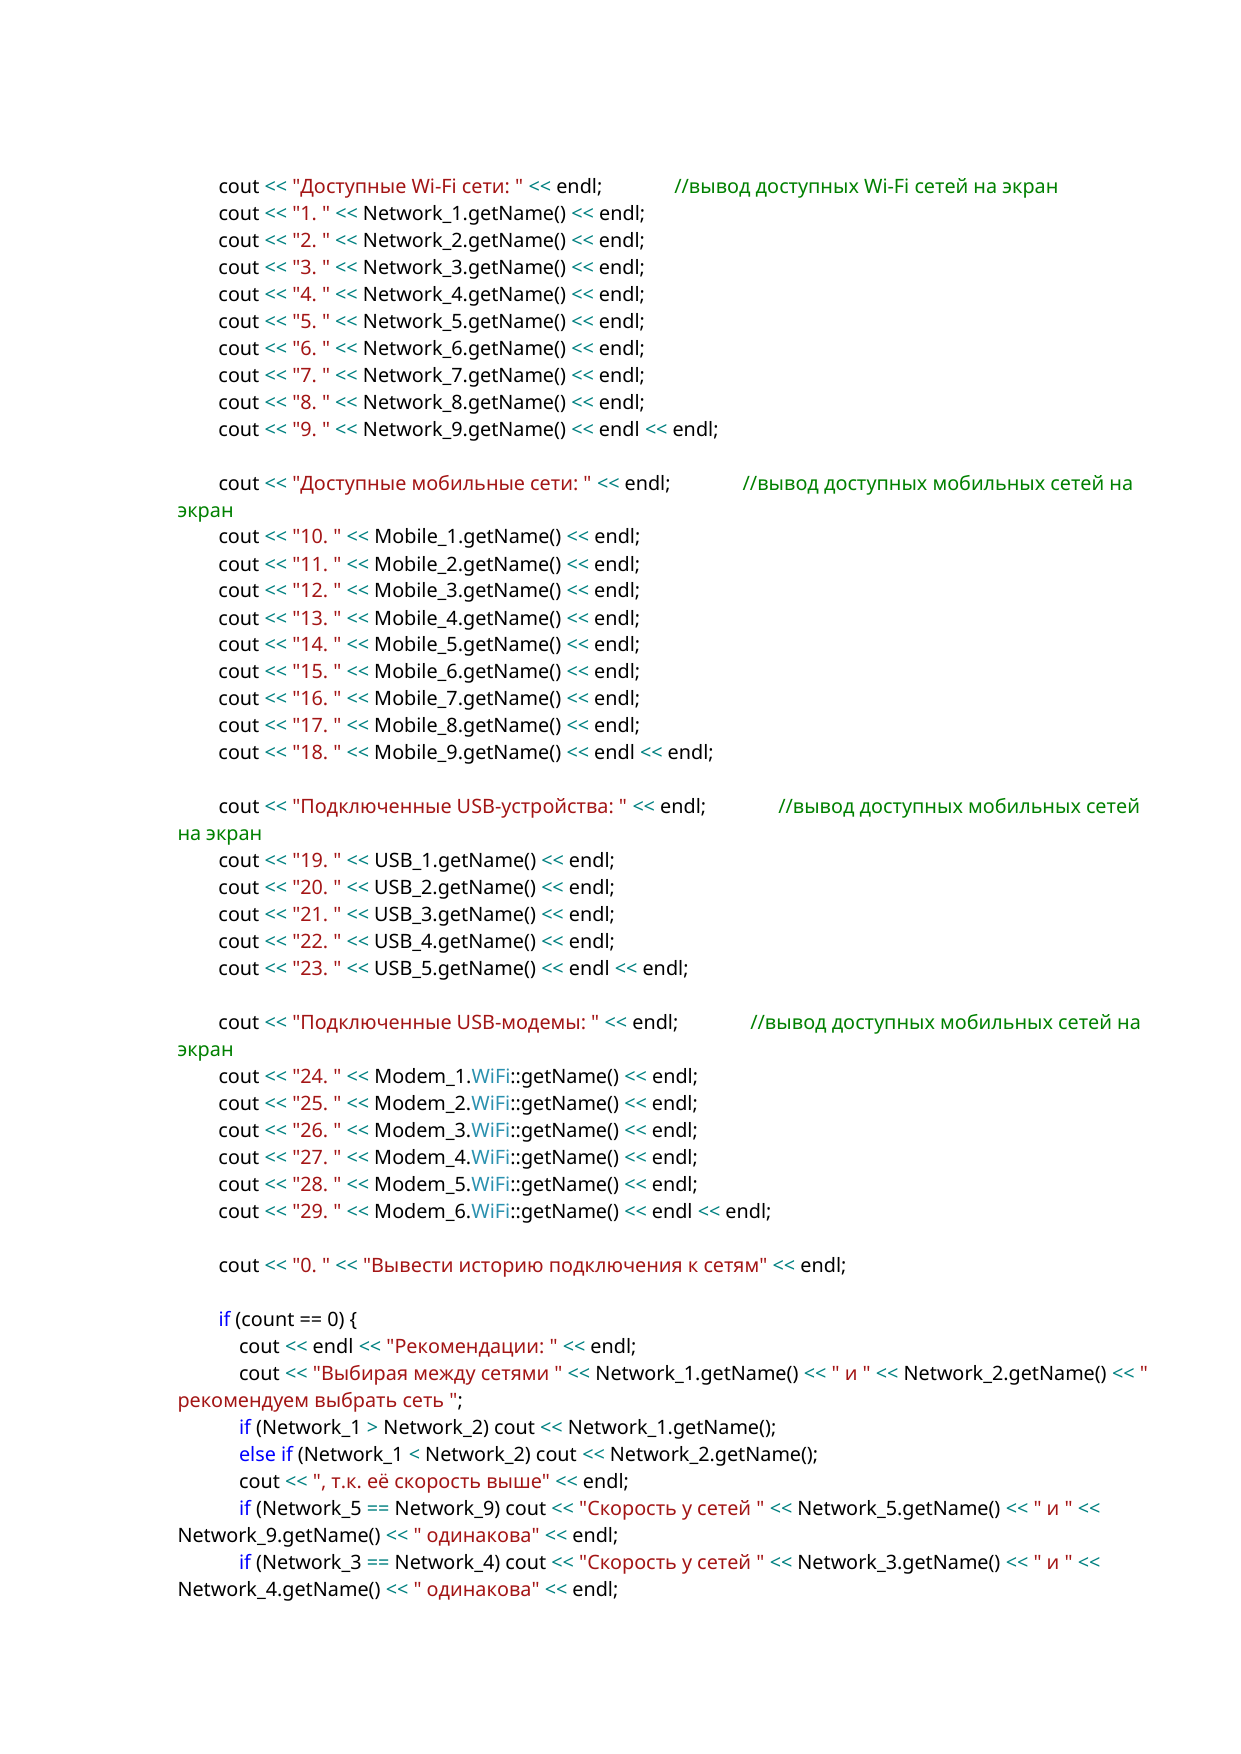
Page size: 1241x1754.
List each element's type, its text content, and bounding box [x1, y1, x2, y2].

text cout << "9. " << Network_9.getName() << endl << endl; [177, 415, 1152, 442]
text cout << "13. " << Mobile_4.getName() << endl; [177, 604, 1152, 631]
text cout << "16. " << Mobile_7.getName() << endl; [177, 685, 1152, 712]
text cout << "7. " << Network_7.getName() << endl; [177, 361, 1152, 388]
text cout << "Доступные мобильные сети: " << endl; //вывод доступных мобильных сетей на экран [177, 469, 1152, 523]
text cout << "28. " << Modem_5.WiFi::getName() << endl; [177, 1170, 1152, 1197]
text cout << "23. " << USB_5.getName() << endl << endl; [177, 954, 1152, 981]
text if (Network_1 > Network_2) cout << Network_1.getName(); [177, 1413, 1152, 1440]
text cout << "14. " << Mobile_5.getName() << endl; [177, 631, 1152, 658]
text cout << "2. " << Network_2.getName() << endl; [177, 226, 1152, 253]
text cout << "Подключенные USB-модемы: " << endl; //вывод доступных мобильных сетей на экран [177, 1008, 1152, 1062]
text cout << "8. " << Network_8.getName() << endl; [177, 388, 1152, 415]
text cout << "Подключенные USB-устройства: " << endl; //вывод доступных мобильных сетей на экран [177, 793, 1152, 847]
text cout << "3. " << Network_3.getName() << endl; [177, 253, 1152, 280]
text cout << "12. " << Mobile_3.getName() << endl; [177, 577, 1152, 604]
text cout << "21. " << USB_3.getName() << endl; [177, 901, 1152, 927]
text cout << "25. " << Modem_2.WiFi::getName() << endl; [177, 1089, 1152, 1116]
text cout << "Доступные Wi-Fi сети: " << endl; //вывод доступных Wi-Fi сетей на экран [177, 172, 1152, 199]
text cout << "18. " << Mobile_9.getName() << endl << endl; [177, 739, 1152, 766]
text if (Network_3 == Network_4) cout << "Скорость у сетей " << Network_3.getName() << " и " << Network_4.getName() << " одинакова" << endl; [177, 1548, 1152, 1602]
text if (Network_5 == Network_9) cout << "Скорость у сетей " << Network_5.getName() << " и " << Network_9.getName() << " одинакова" << endl; [177, 1494, 1152, 1548]
text cout << "Выбирая между сетями " << Network_1.getName() << " и " << Network_2.getName() << " рекомендуем выбрать сеть "; [177, 1359, 1152, 1413]
text cout << ", т.к. её скорость выше" << endl; [177, 1467, 1152, 1494]
text cout << "4. " << Network_4.getName() << endl; [177, 280, 1152, 307]
text cout << "5. " << Network_5.getName() << endl; [177, 307, 1152, 334]
text cout << "29. " << Modem_6.WiFi::getName() << endl << endl; [177, 1197, 1152, 1224]
text else if (Network_1 < Network_2) cout << Network_2.getName(); [177, 1440, 1152, 1467]
text cout << "19. " << USB_1.getName() << endl; [177, 847, 1152, 873]
text cout << "6. " << Network_6.getName() << endl; [177, 334, 1152, 361]
text cout << "26. " << Modem_3.WiFi::getName() << endl; [177, 1116, 1152, 1143]
text cout << "10. " << Mobile_1.getName() << endl; [177, 523, 1152, 550]
text if (count == 0) { [177, 1305, 1152, 1332]
text cout << "11. " << Mobile_2.getName() << endl; [177, 550, 1152, 577]
text cout << "22. " << USB_4.getName() << endl; [177, 927, 1152, 954]
text cout << "27. " << Modem_4.WiFi::getName() << endl; [177, 1143, 1152, 1170]
text cout << "24. " << Modem_1.WiFi::getName() << endl; [177, 1062, 1152, 1089]
text cout << endl << "Рекомендации: " << endl; [177, 1332, 1152, 1359]
text cout << "17. " << Mobile_8.getName() << endl; [177, 712, 1152, 739]
text cout << "1. " << Network_1.getName() << endl; [177, 199, 1152, 226]
text cout << "15. " << Mobile_6.getName() << endl; [177, 658, 1152, 685]
text cout << "20. " << USB_2.getName() << endl; [177, 873, 1152, 901]
text cout << "0. " << "Вывести историю подключения к сетям" << endl; [177, 1251, 1152, 1278]
